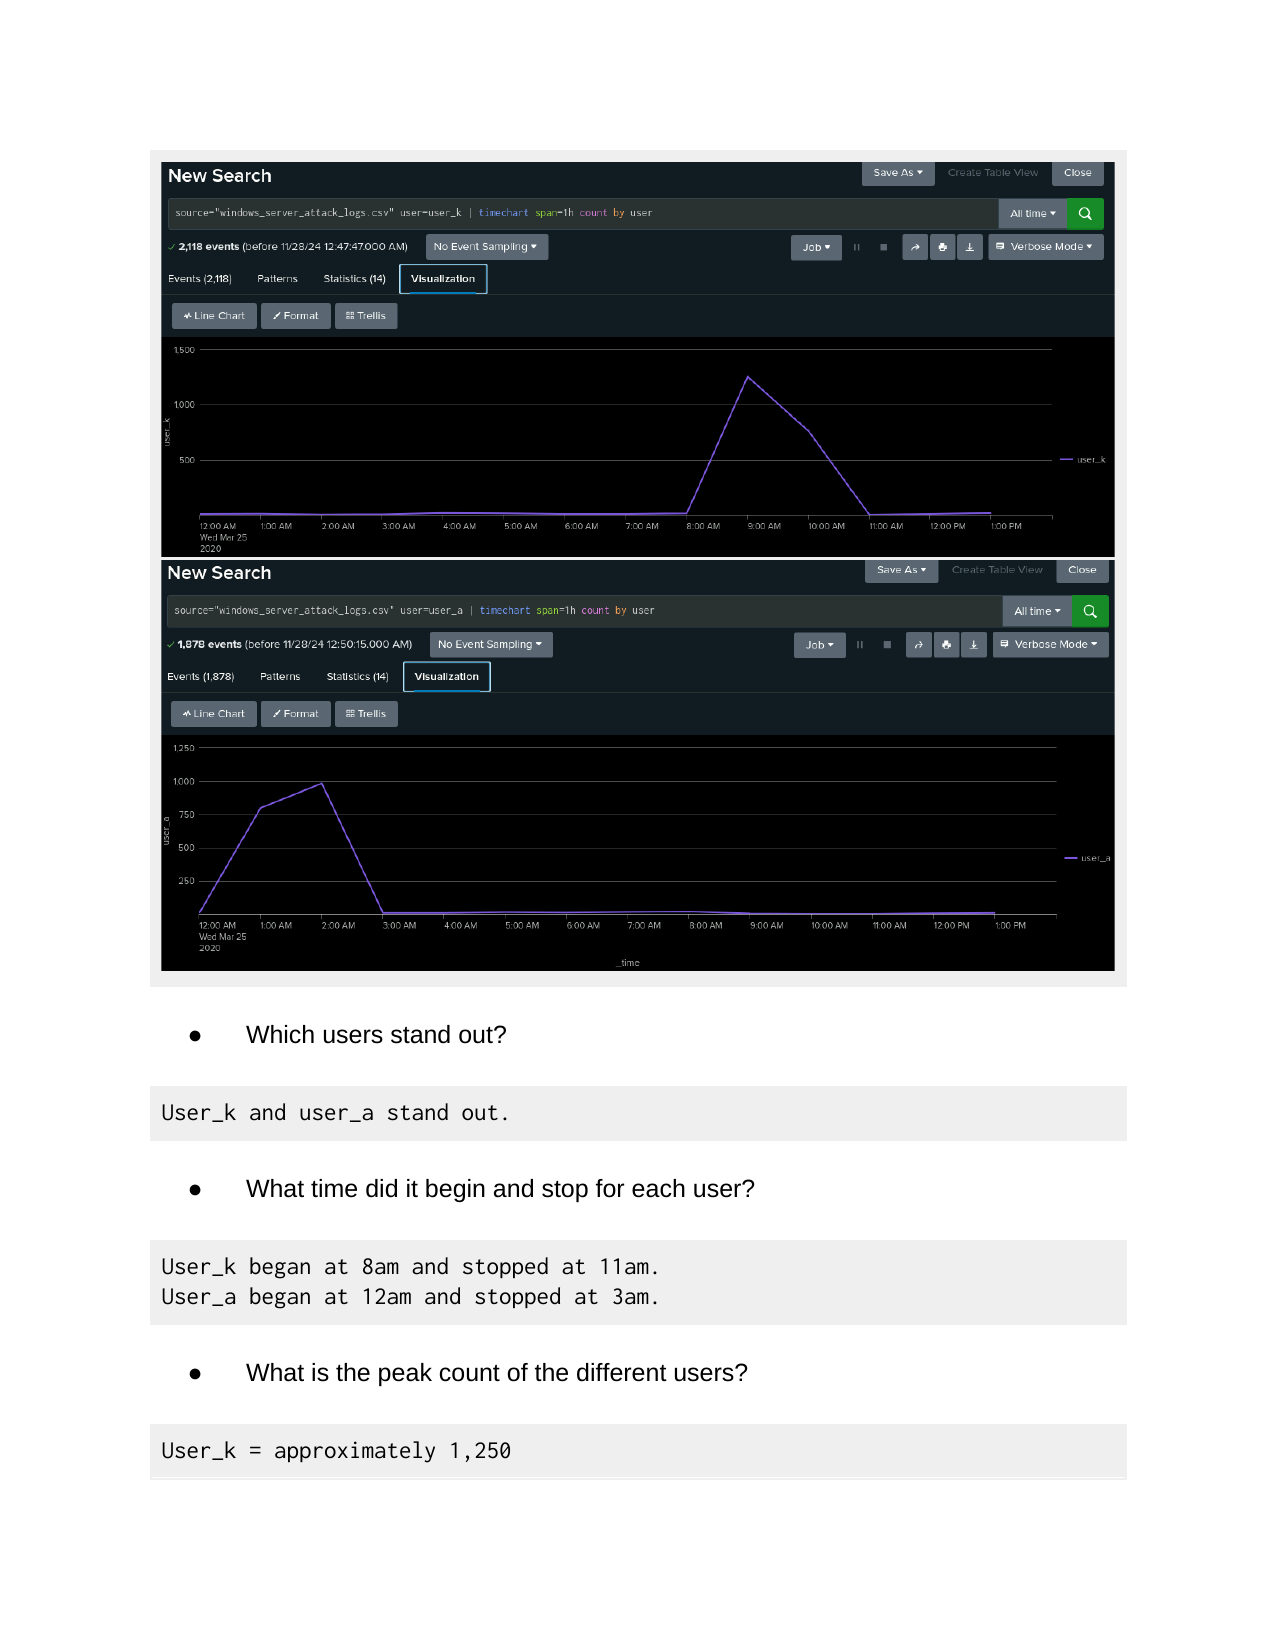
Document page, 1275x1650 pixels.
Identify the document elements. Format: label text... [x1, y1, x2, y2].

list What time did it begin and stop for each user? [187, 1174, 1125, 1203]
picture [161, 162, 1115, 557]
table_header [152, 1426, 1125, 1477]
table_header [152, 152, 1125, 985]
list What is the peak count of the different users? [187, 1358, 1125, 1387]
table_header User_k and user_a stand out. [152, 1088, 1125, 1139]
picture [161, 560, 1115, 971]
table_header User_k began at 8am and stopped at 11am. User_a began at 12am and stopped at 3am. [152, 1242, 1125, 1323]
list Which users stand out? [187, 1020, 1125, 1049]
